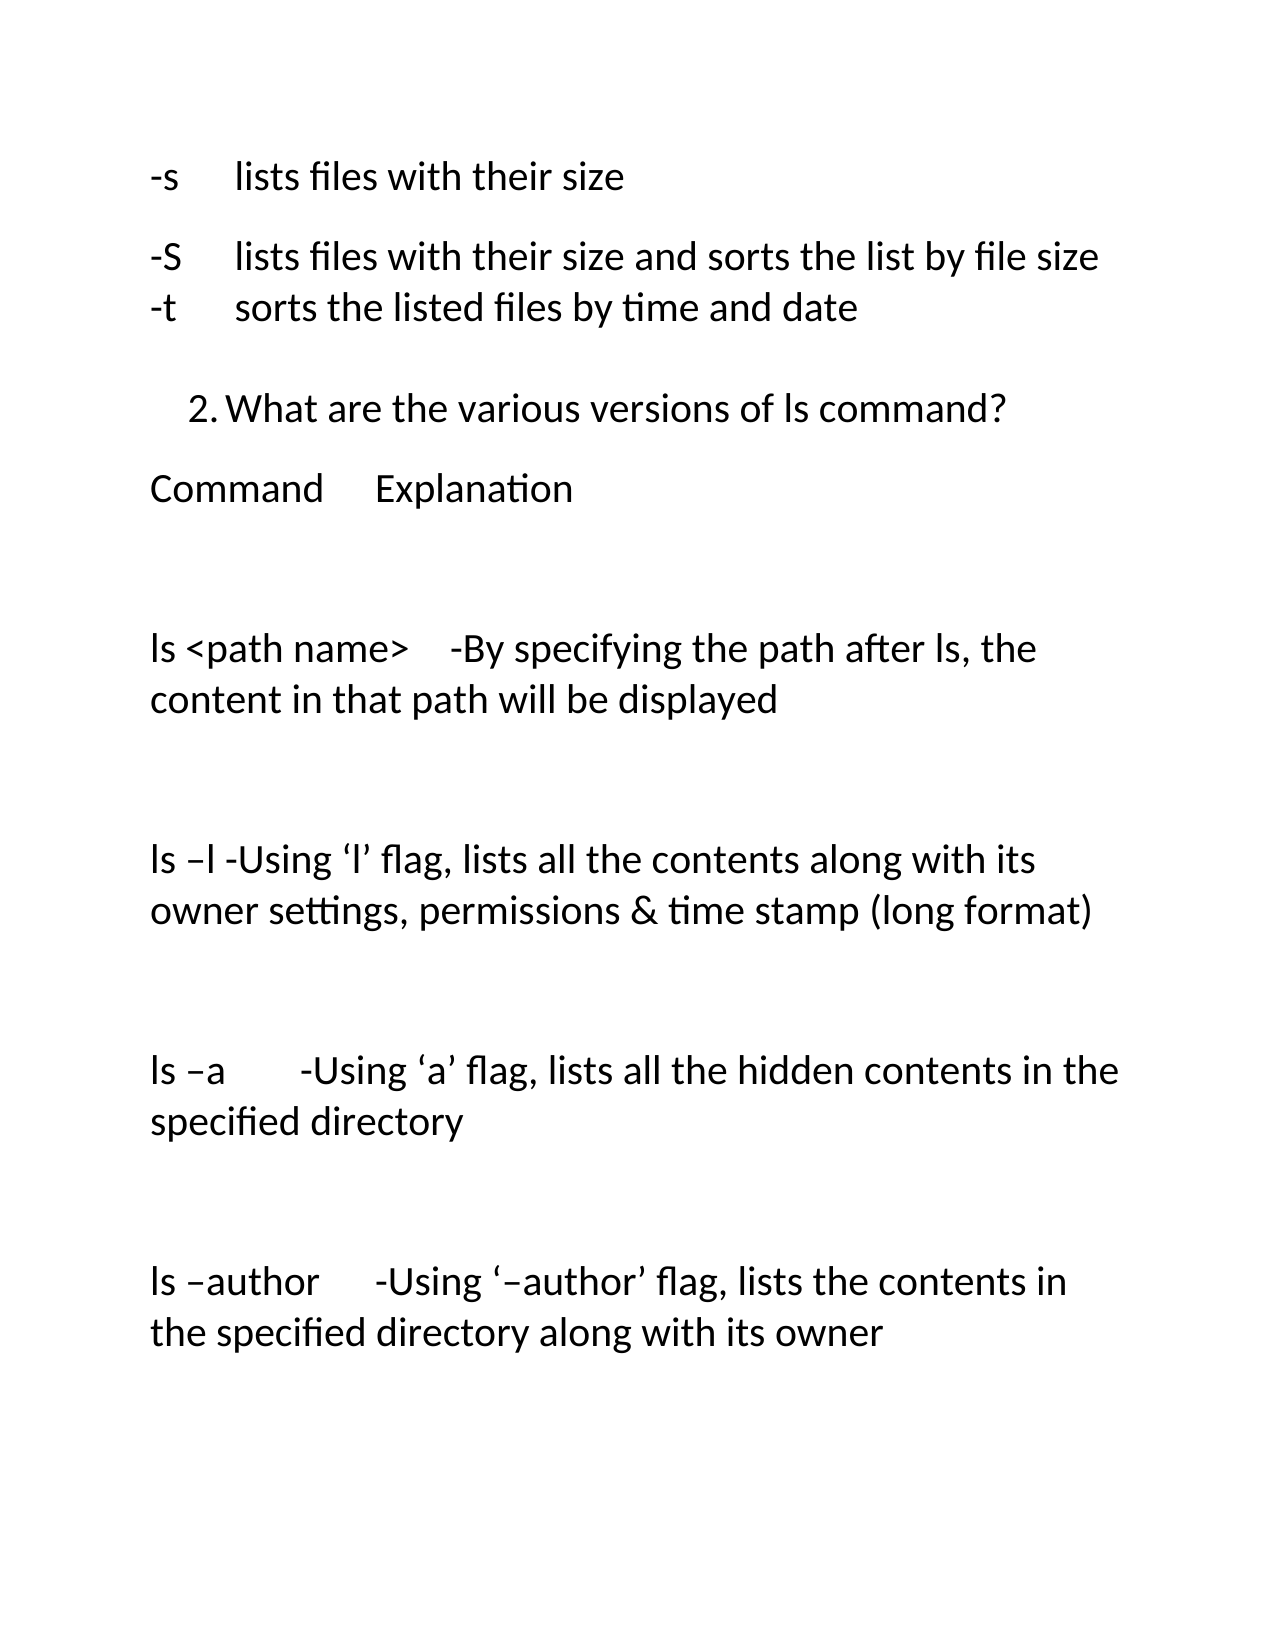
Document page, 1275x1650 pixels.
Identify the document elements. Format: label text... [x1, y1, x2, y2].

list What are the various versions of ls command? [187, 382, 1125, 433]
text ls –author -Using ‘–author’ flag, lists the contents in the specified directory along with its owner [150, 1255, 1125, 1357]
text ls –a -Using ‘a’ flag, lists all the hidden contents in the specified directory [150, 1044, 1125, 1146]
text -S lists files with their size and sorts the list by file size [150, 230, 1125, 281]
text -s lists files with their size [150, 150, 1125, 201]
text Command Explanation [150, 462, 1125, 513]
text ls –l -Using ‘l’ flag, lists all the contents along with its owner settings, permissions & time stamp (long format) [150, 833, 1125, 935]
text ls <path name> -By specifying the path after ls, the content in that path will be displayed [150, 622, 1125, 724]
text -t sorts the listed files by time and date [150, 281, 1125, 332]
